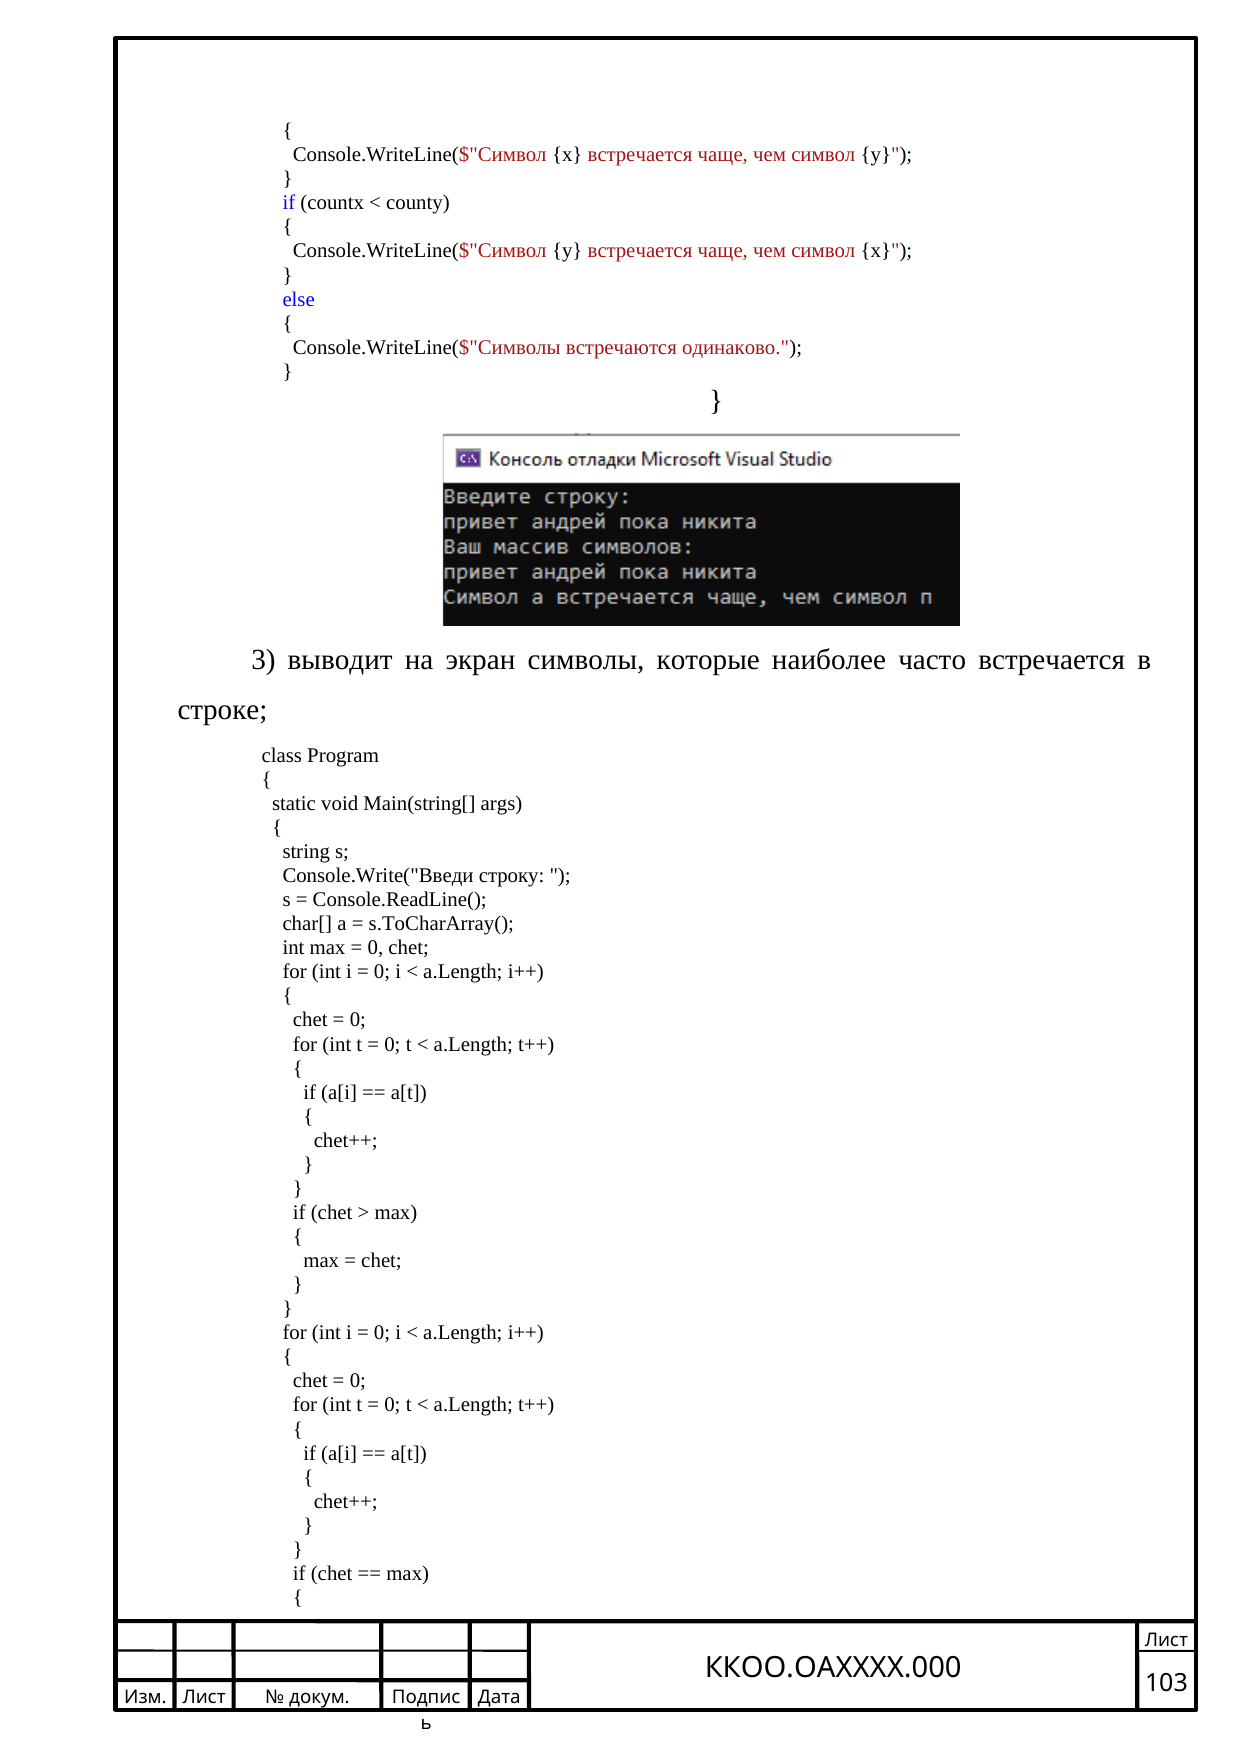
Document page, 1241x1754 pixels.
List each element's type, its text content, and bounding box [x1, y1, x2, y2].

text static void Main(string[] args) [177, 791, 1152, 815]
text max = chet; [177, 1248, 1152, 1272]
text } [177, 383, 1152, 416]
text chet++; [177, 1128, 1152, 1152]
text } [177, 1272, 1152, 1296]
text chet++; [177, 1489, 1152, 1513]
text } [177, 1296, 1152, 1320]
text } [177, 1152, 1152, 1176]
text if (countx < county) [177, 190, 1152, 214]
text { [177, 1416, 1152, 1441]
text Console.WriteLine($"Символы встречаются одинаково."); [177, 335, 1152, 359]
text } [177, 1176, 1152, 1200]
text { [177, 1464, 1152, 1489]
text for (int i = 0; i < a.Length; i++) [177, 959, 1152, 983]
text for (int t = 0; t < a.Length; t++) [177, 1031, 1152, 1056]
text chet = 0; [177, 1007, 1152, 1031]
text { [177, 214, 1152, 238]
text if (a[i] == a[t]) [177, 1079, 1152, 1104]
text { [177, 311, 1152, 335]
text { [177, 1344, 1152, 1368]
text { [177, 983, 1152, 1007]
text { [177, 815, 1152, 839]
text { [177, 767, 1152, 791]
text { [177, 1104, 1152, 1128]
text char[] a = s.ToCharArray(); [177, 911, 1152, 935]
text Console.WriteLine($"Символ {x} встречается чаще, чем символ {y}"); [177, 142, 1152, 166]
text if (a[i] == a[t]) [177, 1441, 1152, 1464]
text else [177, 287, 1152, 311]
text string s; [177, 839, 1152, 863]
text if (chet > max) [177, 1200, 1152, 1224]
text { [177, 1585, 1152, 1609]
text { [177, 1224, 1152, 1248]
picture [442, 433, 960, 626]
text int max = 0, chet; [177, 935, 1152, 959]
text } [177, 1513, 1152, 1537]
text if (chet == max) [177, 1561, 1152, 1585]
text for (int t = 0; t < a.Length; t++) [177, 1392, 1152, 1416]
text Console.Write("Введи строку: "); [177, 863, 1152, 887]
text { [177, 118, 1152, 142]
text 3) выводит на экран символы, которые наиболее часто встречается в строке; [177, 642, 1152, 726]
text } [177, 359, 1152, 383]
text { [177, 1056, 1152, 1079]
text s = Console.ReadLine(); [177, 887, 1152, 911]
text } [177, 166, 1152, 190]
text } [177, 262, 1152, 287]
text chet = 0; [177, 1368, 1152, 1392]
text } [177, 1537, 1152, 1561]
text Console.WriteLine($"Символ {y} встречается чаще, чем символ {x}"); [177, 238, 1152, 262]
text class Program [177, 743, 1152, 767]
text for (int i = 0; i < a.Length; i++) [177, 1320, 1152, 1344]
